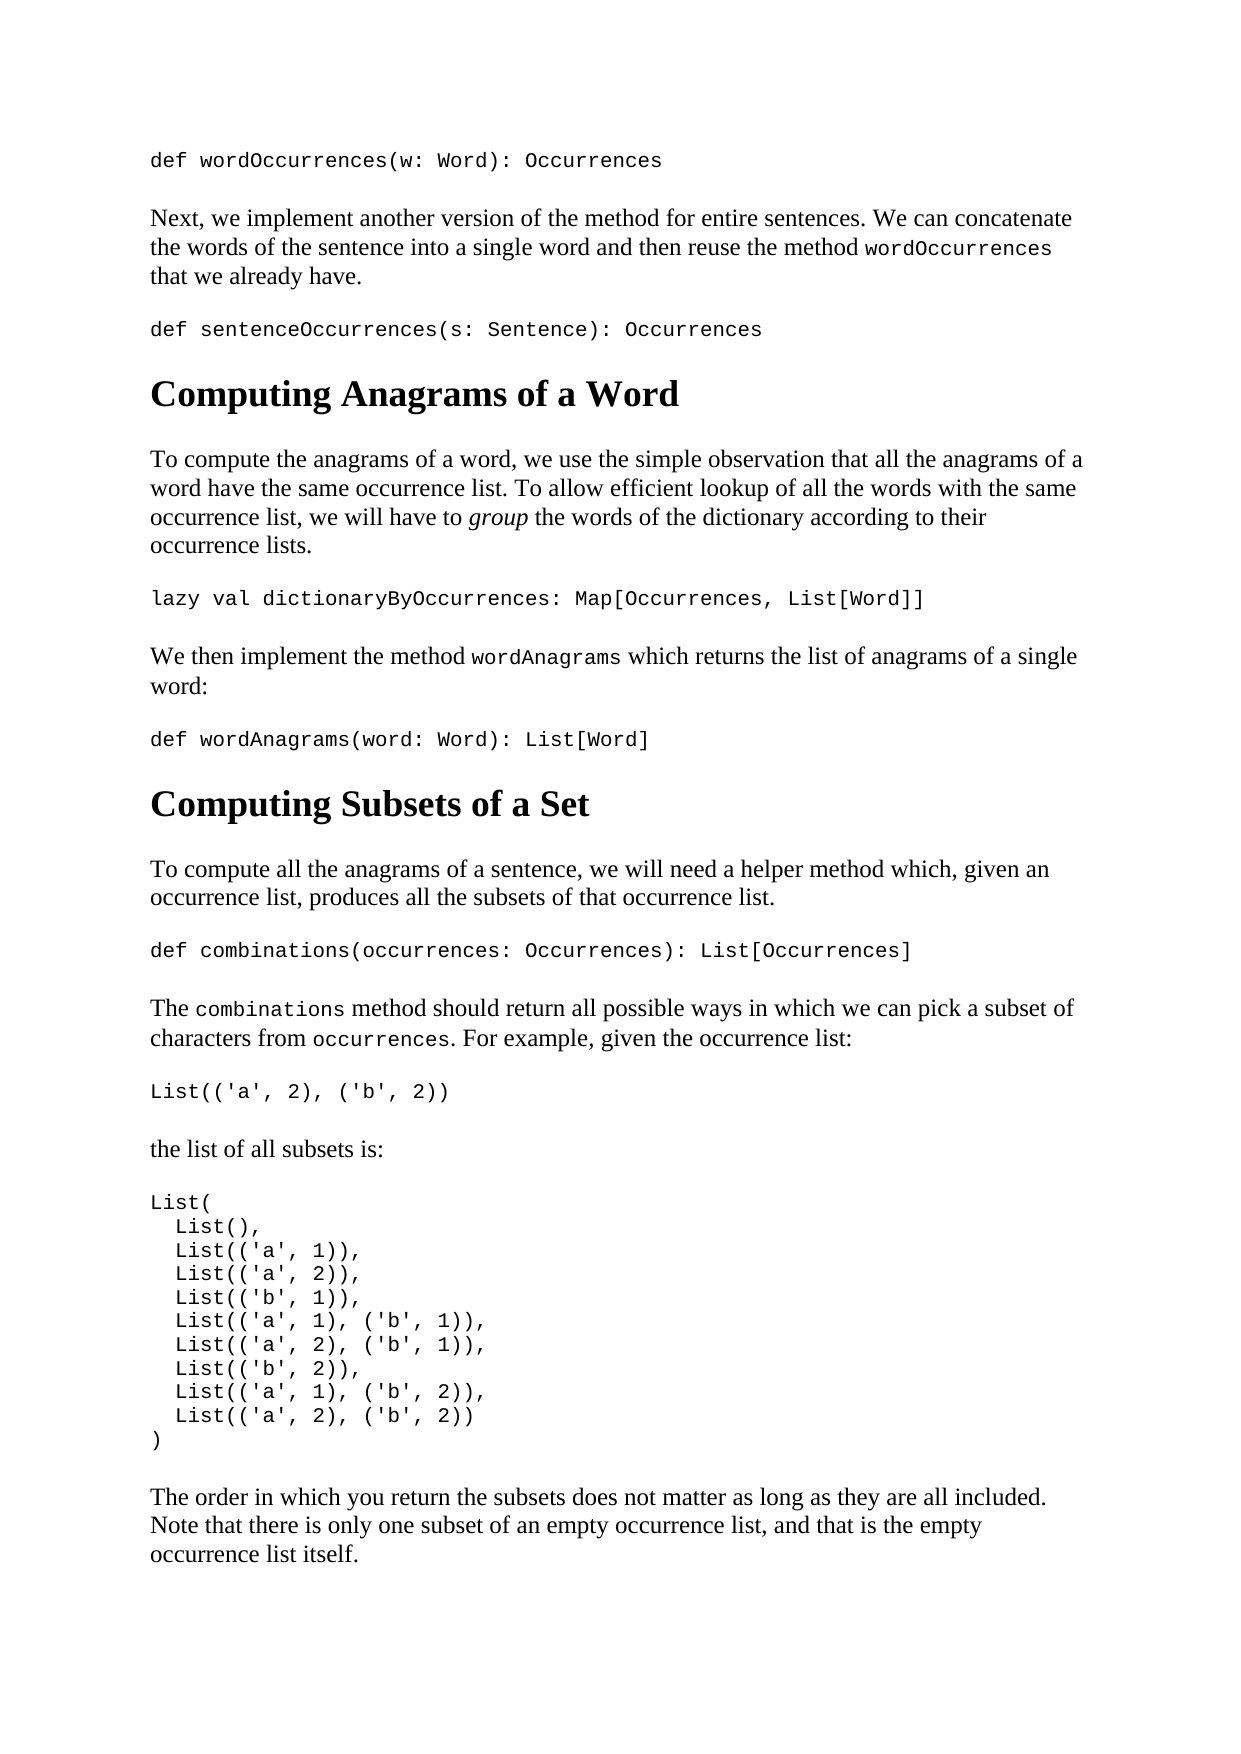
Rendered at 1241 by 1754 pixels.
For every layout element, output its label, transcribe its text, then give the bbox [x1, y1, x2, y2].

text List(('a', 2)), [150, 1263, 1090, 1287]
text List(('b', 1)), [150, 1287, 1090, 1311]
text List(('a', 1)), [150, 1239, 1090, 1263]
text Next, we implement another version of the method for entire sentences. We can concatenate the words of the sentence into a single word and then reuse the method wordOccurrences that we already have. [150, 203, 1090, 290]
text List(('b', 2)), [150, 1358, 1090, 1381]
text To compute all the anagrams of a sentence, we will need a helper method which, given an occurrence list, produces all the subsets of that occurrence list. [150, 854, 1090, 911]
text We then implement the method wordAnagrams which returns the list of anagrams of a single word: [150, 641, 1090, 699]
text def wordOccurrences(w: Word): Occurrences [150, 150, 1090, 174]
text To compute the anagrams of a word, we use the simple observation that all the anagrams of a word have the same occurrence list. To allow efficient lookup of all the words with the same occurrence list, we will have to group the words of the dictionary according to their occurrence lists. [150, 444, 1090, 559]
text List(('a', 2), ('b', 1)), [150, 1334, 1090, 1358]
text def wordAnagrams(word: Word): List[Word] [150, 729, 1090, 752]
text List(('a', 2), ('b', 2)) [150, 1082, 1090, 1105]
text Computing Anagrams of a Word [150, 372, 1090, 415]
text List(), [150, 1216, 1090, 1239]
text The combinations method should return all possible ways in which we can pick a subset of characters from occurrences. For example, given the occurrence list: [150, 993, 1090, 1052]
text def combinations(occurrences: Occurrences): List[Occurrences] [150, 940, 1090, 964]
text List( [150, 1192, 1090, 1216]
text Computing Subsets of a Set [150, 781, 1090, 824]
text List(('a', 1), ('b', 1)), [150, 1311, 1090, 1334]
text List(('a', 1), ('b', 2)), [150, 1381, 1090, 1405]
text ) [150, 1429, 1090, 1452]
text the list of all subsets is: [150, 1134, 1090, 1163]
text The order in which you return the subsets does not matter as long as they are all included. Note that there is only one subset of an empty occurrence list, and that is the empty occurrence list itself. [150, 1482, 1090, 1568]
text def sentenceOccurrences(s: Sentence): Occurrences [150, 319, 1090, 343]
text List(('a', 2), ('b', 2)) [150, 1405, 1090, 1429]
text lazy val dictionaryByOccurrences: Map[Occurrences, List[Word]] [150, 588, 1090, 612]
